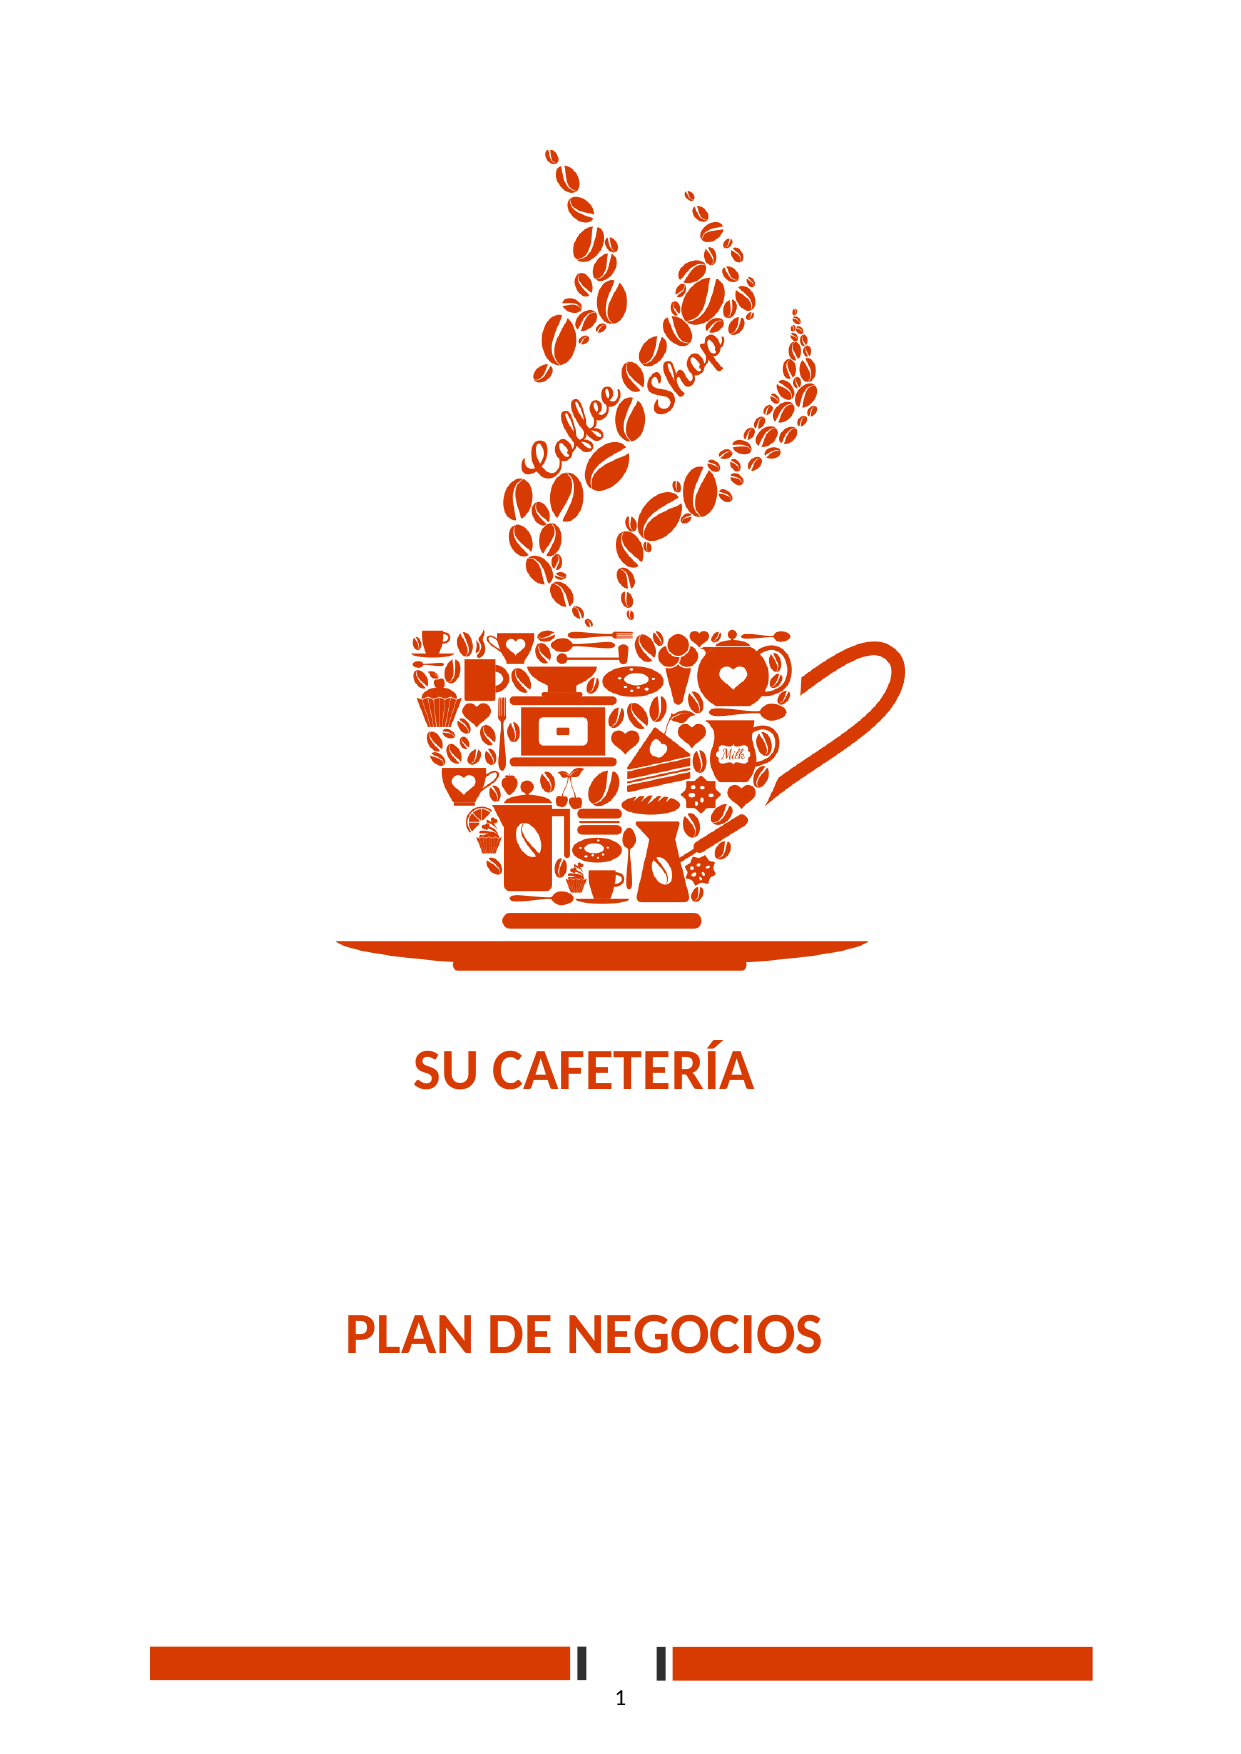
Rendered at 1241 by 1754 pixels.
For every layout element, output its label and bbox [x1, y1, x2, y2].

picture [335, 150, 905, 971]
